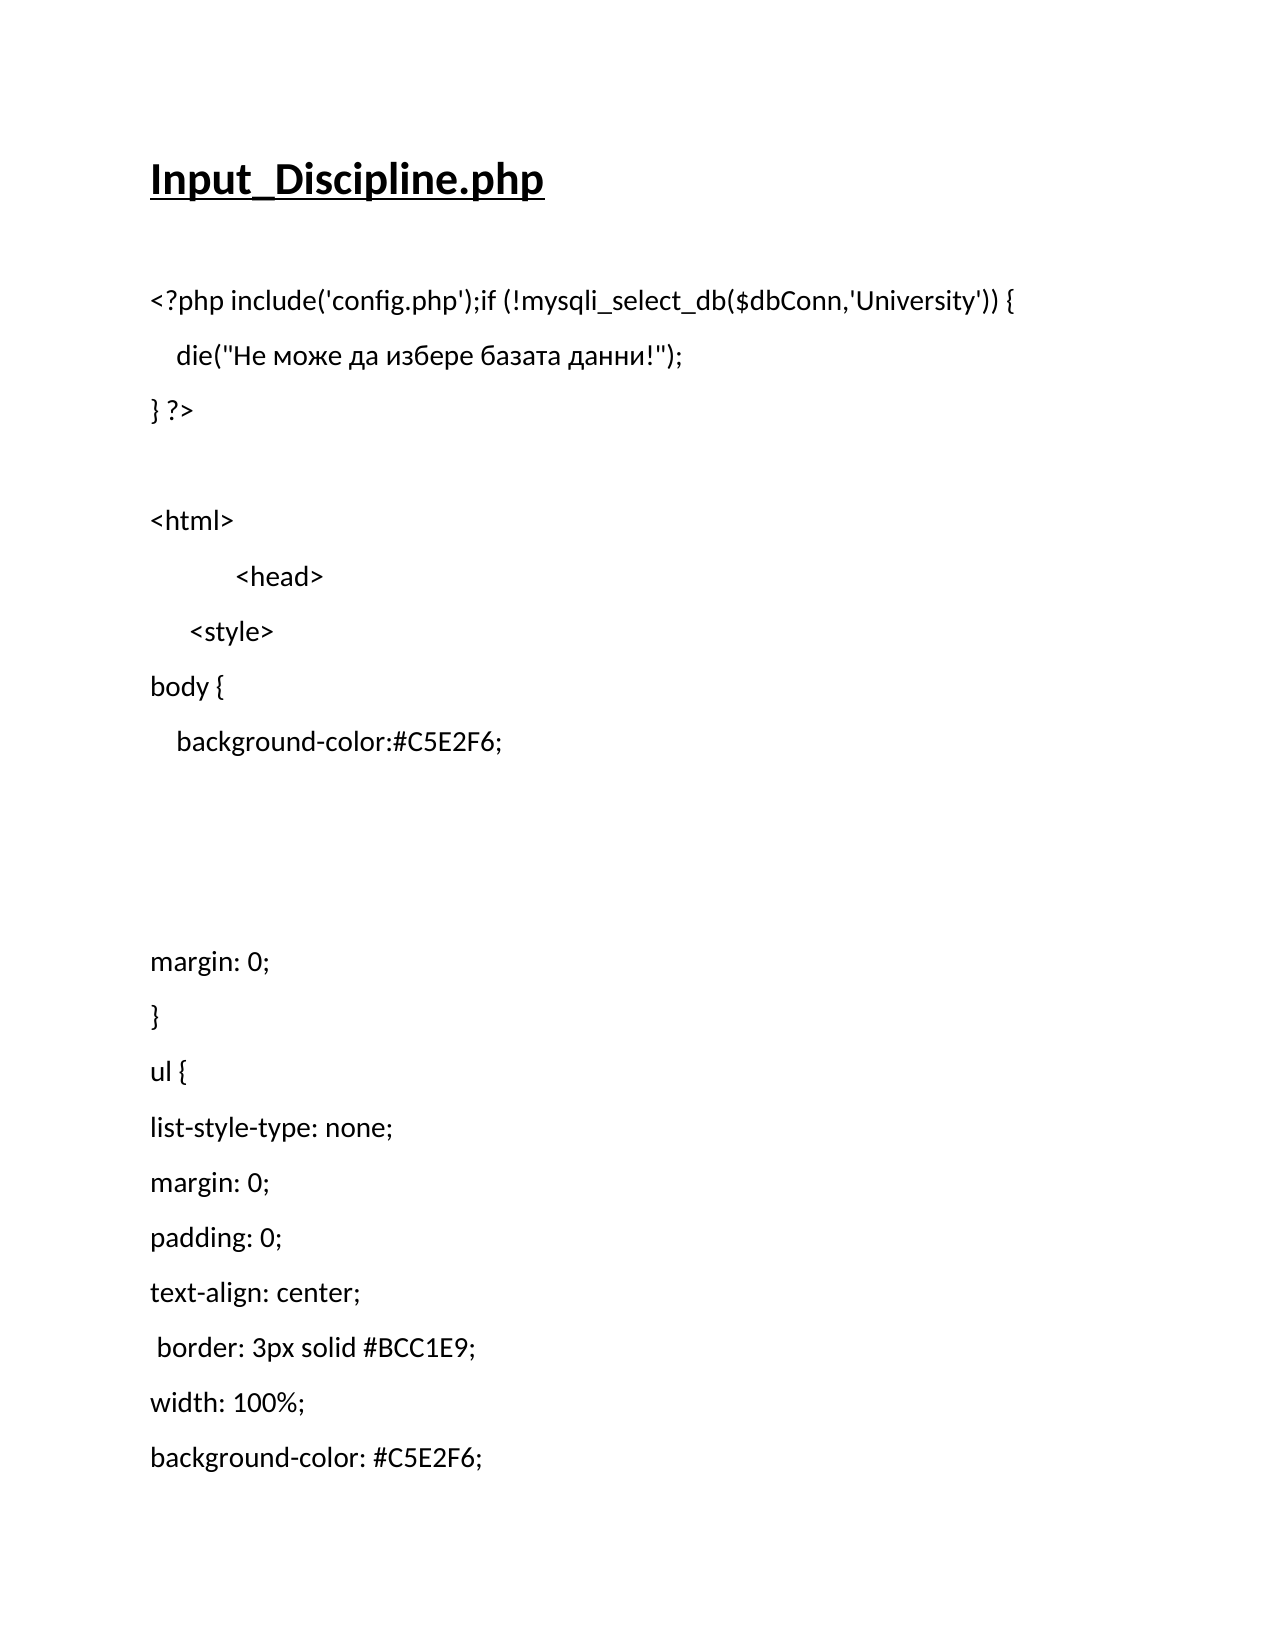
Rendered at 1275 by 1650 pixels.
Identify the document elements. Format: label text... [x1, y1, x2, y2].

text padding: 0; [150, 1219, 1125, 1254]
text text-align: center; [150, 1274, 1125, 1309]
text <?php include('config.php');if (!mysqli_select_db($dbConn,'University')) { [150, 282, 1125, 318]
text margin: 0; [150, 943, 1125, 979]
text border: 3px solid #BCC1E9; [150, 1329, 1125, 1365]
text die("Не може да избере базата данни!"); [150, 337, 1125, 373]
text background-color: #C5E2F6; [150, 1439, 1125, 1475]
text } [150, 998, 1125, 1034]
text body { [150, 668, 1125, 703]
text <html> [150, 502, 1125, 538]
text width: 100%; [150, 1384, 1125, 1420]
text ul { [150, 1053, 1125, 1089]
text list-style-type: none; [150, 1109, 1125, 1144]
text Input_Discipline.php [150, 150, 1125, 206]
text background-color:#C5E2F6; [150, 723, 1125, 758]
text margin: 0; [150, 1164, 1125, 1199]
text } ?> [150, 392, 1125, 428]
text <style> [150, 613, 1125, 648]
text <head> [150, 558, 1125, 593]
